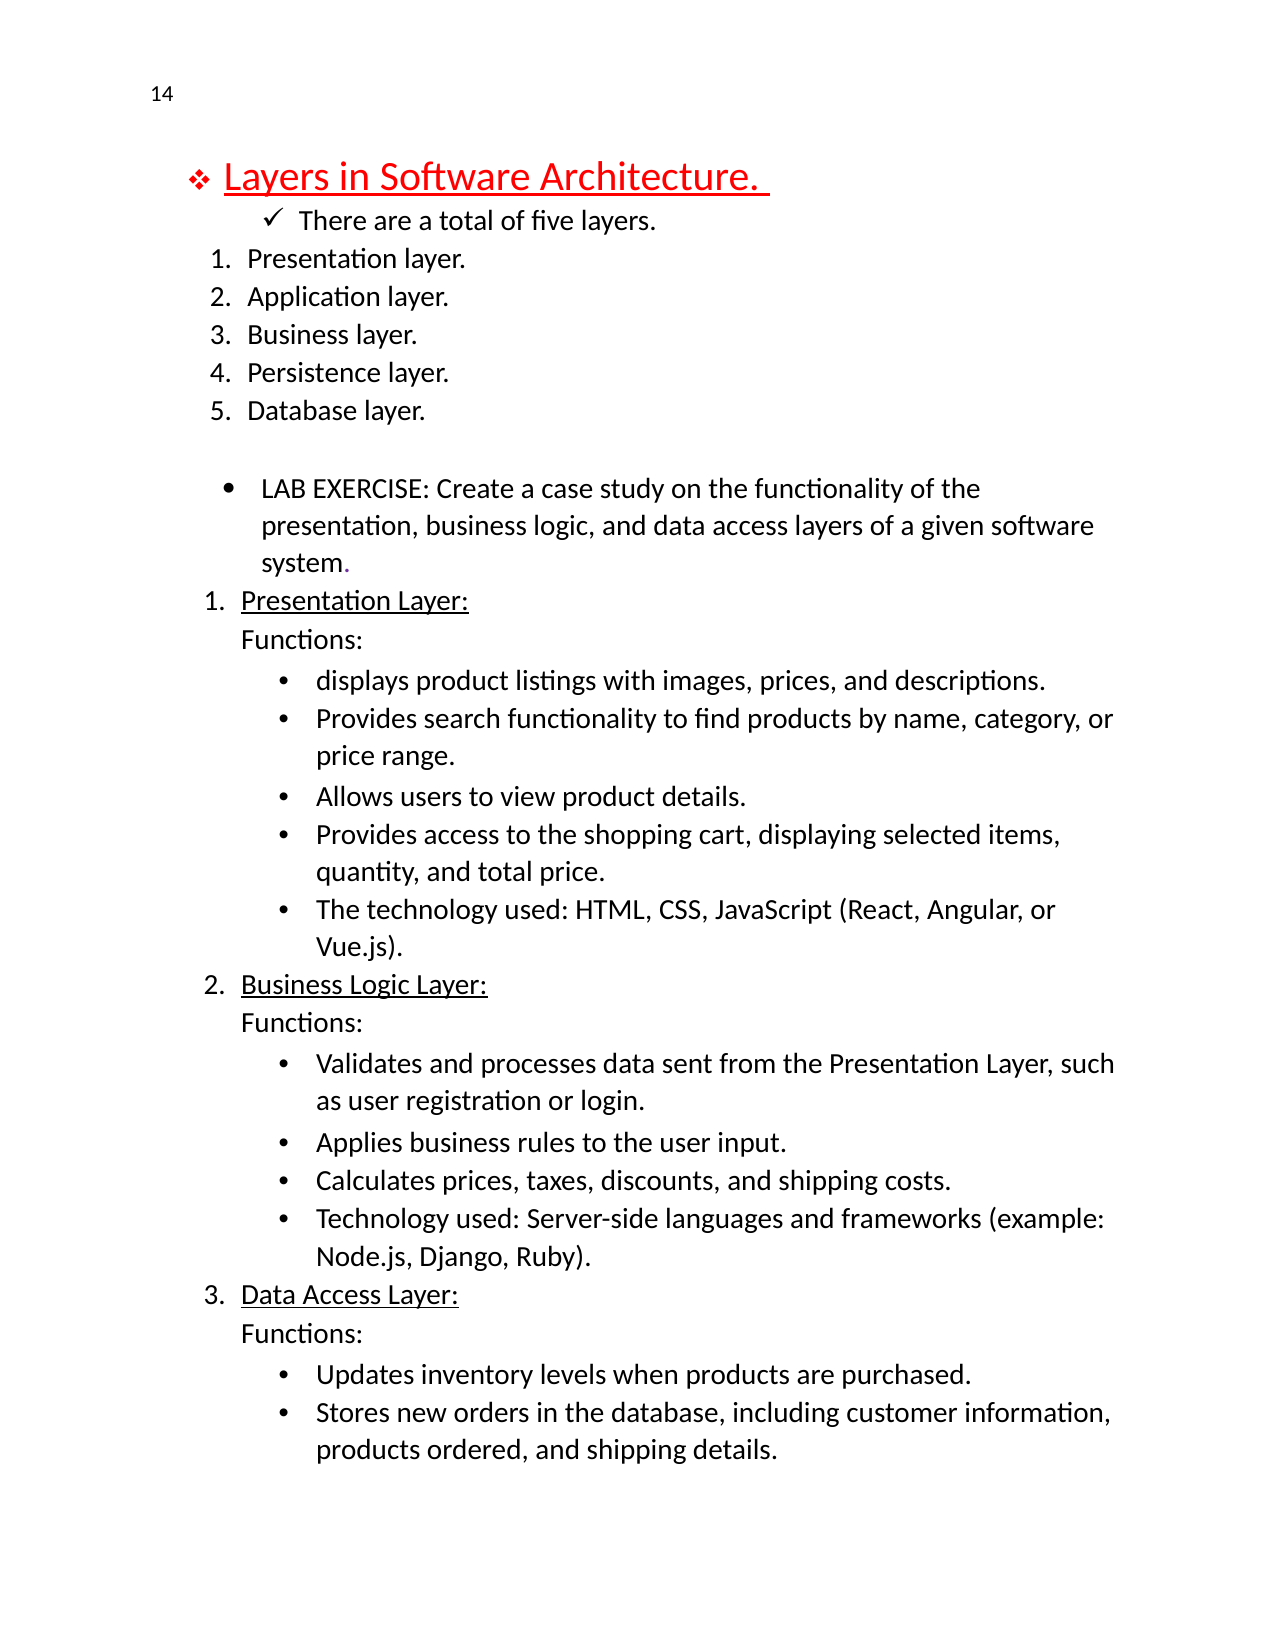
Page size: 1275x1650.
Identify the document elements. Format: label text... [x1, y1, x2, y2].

list Database layer. [209, 392, 1126, 428]
list Presentation layer. [209, 240, 1126, 276]
list Business Logic Layer: [203, 966, 1132, 1001]
list Updates inventory levels when products are purchased. [278, 1356, 1126, 1392]
list Provides access to the shopping cart, displaying selected items, quantity, and total price. [278, 816, 1126, 889]
list Application layer. [209, 278, 1126, 314]
list Presentation Layer: [203, 582, 1132, 618]
list Technology used: Server-side languages and frameworks (example: [278, 1200, 1126, 1236]
list LAB EXERCISE: Create a case study on the functionality of the presentation, business logic, and data access layers of a given software system. [223, 471, 1119, 579]
text Functions: [241, 1004, 1126, 1040]
text Functions: [241, 621, 1126, 656]
list Calculates prices, taxes, discounts, and shipping costs. [278, 1162, 1126, 1198]
text Functions: [241, 1315, 1126, 1351]
list Provides search functionality to find products by name, category, or price range. [278, 700, 1126, 772]
list Layers in Software Architecture. [186, 150, 1119, 201]
list displays product listings with images, prices, and descriptions. [278, 662, 1126, 698]
list Allows users to view product details. [278, 778, 1126, 814]
list The technology used: HTML, CSS, JavaScript (React, Angular, or Vue.js). [278, 891, 1126, 963]
list Stores new orders in the database, including customer information, products ordered, and shipping details. [278, 1394, 1126, 1466]
list Business layer. [209, 316, 1126, 352]
list Persistence layer. [209, 354, 1126, 390]
list Applies business rules to the user input. [278, 1124, 1126, 1160]
list There are a total of five layers. [261, 202, 1126, 238]
list Validates and processes data sent from the Presentation Layer, such as user registration or login. [278, 1046, 1126, 1118]
text Node.js, Django, Ruby). [316, 1238, 1126, 1274]
list Data Access Layer: [203, 1276, 1132, 1312]
